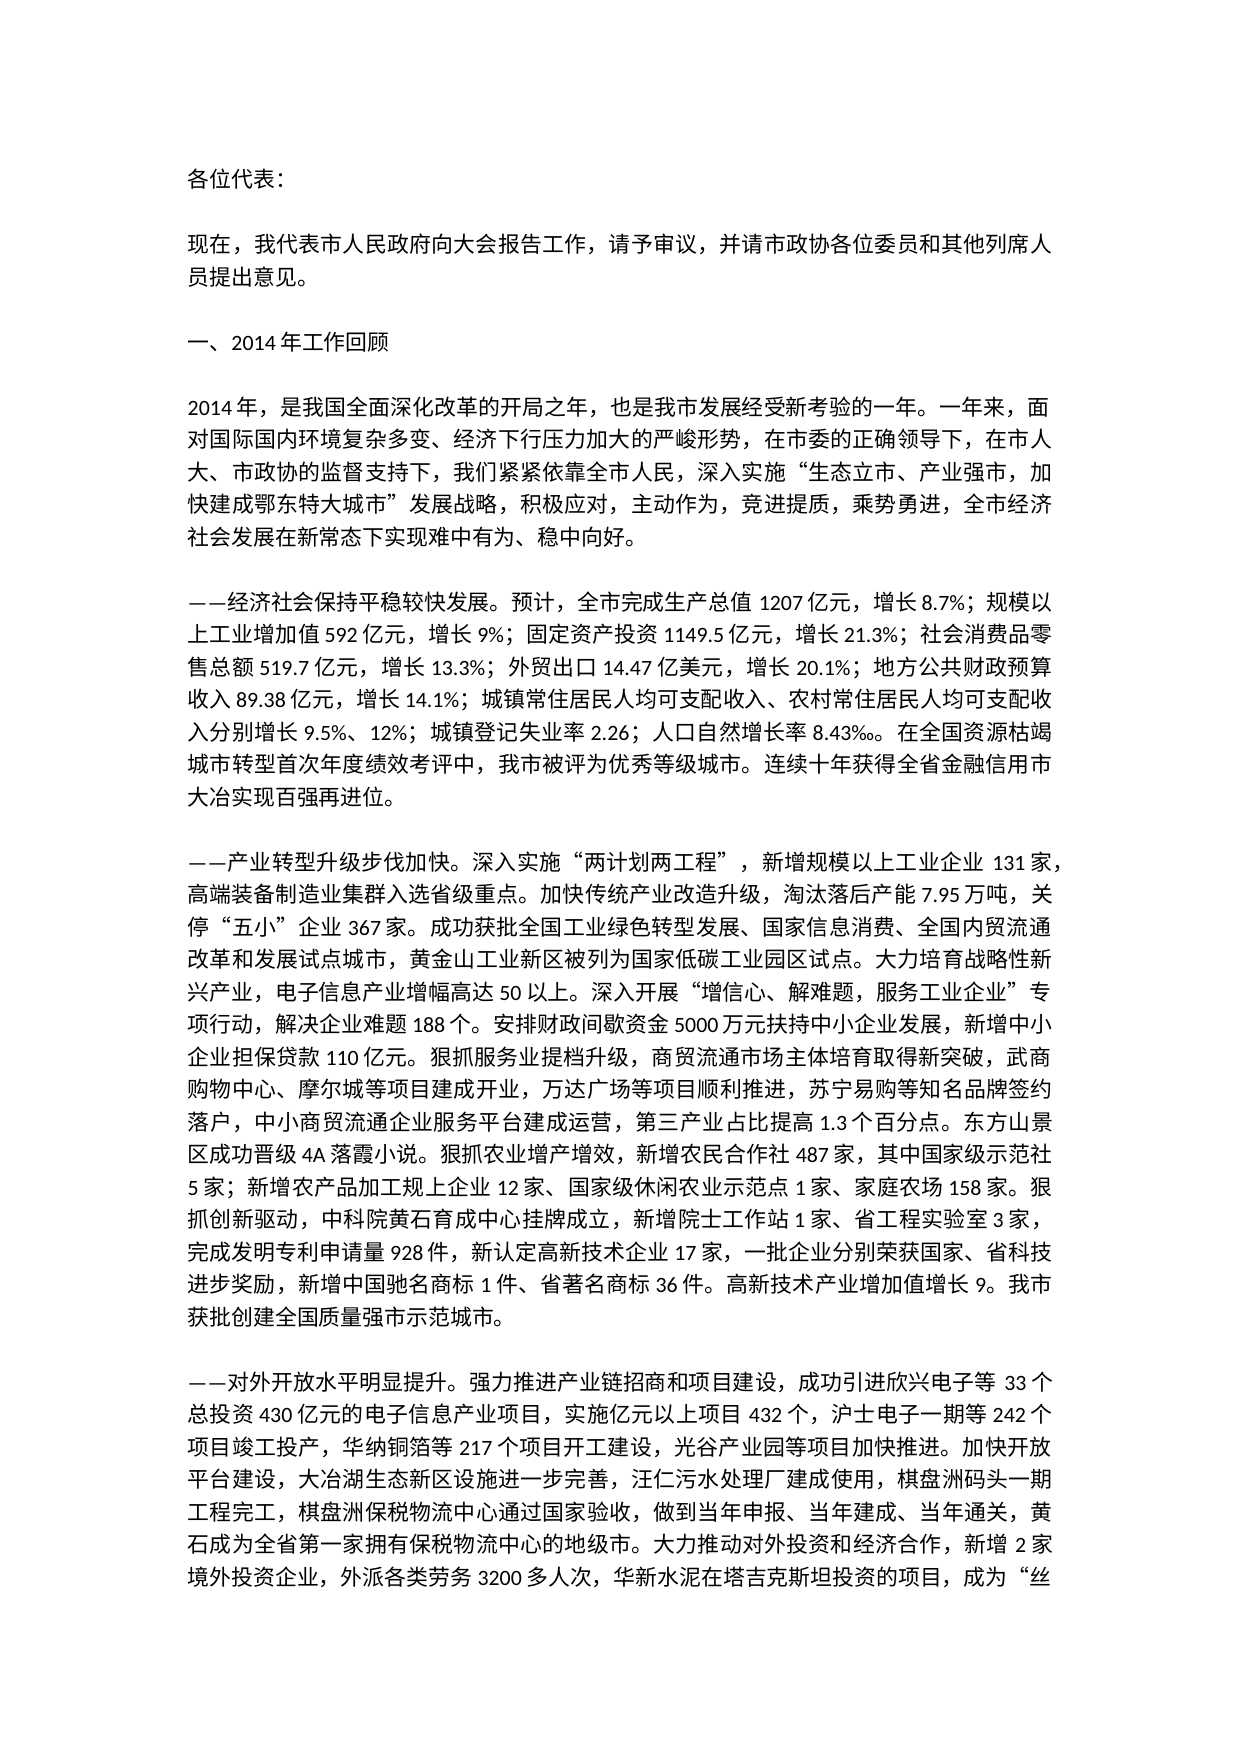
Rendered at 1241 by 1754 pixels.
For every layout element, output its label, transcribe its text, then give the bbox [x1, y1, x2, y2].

text 现在，我代表市人民政府向大会报告工作，请予审议，并请市政协各位委员和其他列席人员提出意见。 [187, 227, 1053, 292]
text 各位代表： [187, 162, 1053, 194]
text ——经济社会保持平稳较快发展。预计，全市完成生产总值1207亿元，增长8.7%；规模以上工业增加值592亿元，增长9%；固定资产投资1149.5亿元，增长21.3%；社会消费品零售总额519.7亿元，增长13.3%；外贸出口14.47亿美元，增长20.1%；地方公共财政预算收入89.38亿元，增长14.1%；城镇常住居民人均可支配收入、农村常住居民人均可支配收入分别增长9.5%、12%；城镇登记失业率2.26；人口自然增长率8.43‰。在全国资源枯竭城市转型首次年度绩效考评中，我市被评为优秀等级城市。连续十年获得全省金融信用市。大冶实现百强再进位。 [187, 584, 1053, 812]
text ——产业转型升级步伐加快。深入实施“两计划两工程”，新增规模以上工业企业131家，高端装备制造业集群入选省级重点。加快传统产业改造升级，淘汰落后产能7.95万吨，关停“五小”企业367家。成功获批全国工业绿色转型发展、国家信息消费、全国内贸流通改革和发展试点城市，黄金山工业新区被列为国家低碳工业园区试点。大力培育战略性新兴产业，电子信息产业增幅高达50以上。深入开展“增信心、解难题，服务工业企业”专项行动，解决企业难题188个。安排财政间歇资金5000万元扶持中小企业发展，新增中小企业担保贷款110亿元。狠抓服务业提档升级，商贸流通市场主体培育取得新突破，武商购物中心、摩尔城等项目建成开业，万达广场等项目顺利推进，苏宁易购等知名品牌签约落户，中小商贸流通企业服务平台建成运营，第三产业占比提高1.3个百分点。东方山景区成功晋级4A 落霞小说。狠抓农业增产增效，新增农民合作社487家，其中国家级示范社5家；新增农产品加工规上企业12家、国家级休闲农业示范点1家、家庭农场158家。狠抓创新驱动，中科院黄石育成中心挂牌成立，新增院士工作站1家、省工程实验室3家，完成发明专利申请量928件，新认定高新技术企业17家，一批企业分别荣获国家、省科技进步奖励，新增中国驰名商标1件、省著名商标36件。高新技术产业增加值增长9。我市获批创建全国质量强市示范城市。 [187, 844, 1053, 1332]
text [187, 1364, 1053, 1592]
text 2014年，是我国全面深化改革的开局之年，也是我市发展经受新考验的一年。一年来，面对国际国内环境复杂多变、经济下行压力加大的严峻形势，在市委的正确领导下，在市人大、市政协的监督支持下，我们紧紧依靠全市人民，深入实施“生态立市、产业强市，加快建成鄂东特大城市”发展战略，积极应对，主动作为，竞进提质，乘势勇进，全市经济社会发展在新常态下实现难中有为、稳中向好。 [187, 389, 1053, 552]
text 一、2014年工作回顾 [187, 324, 1053, 357]
